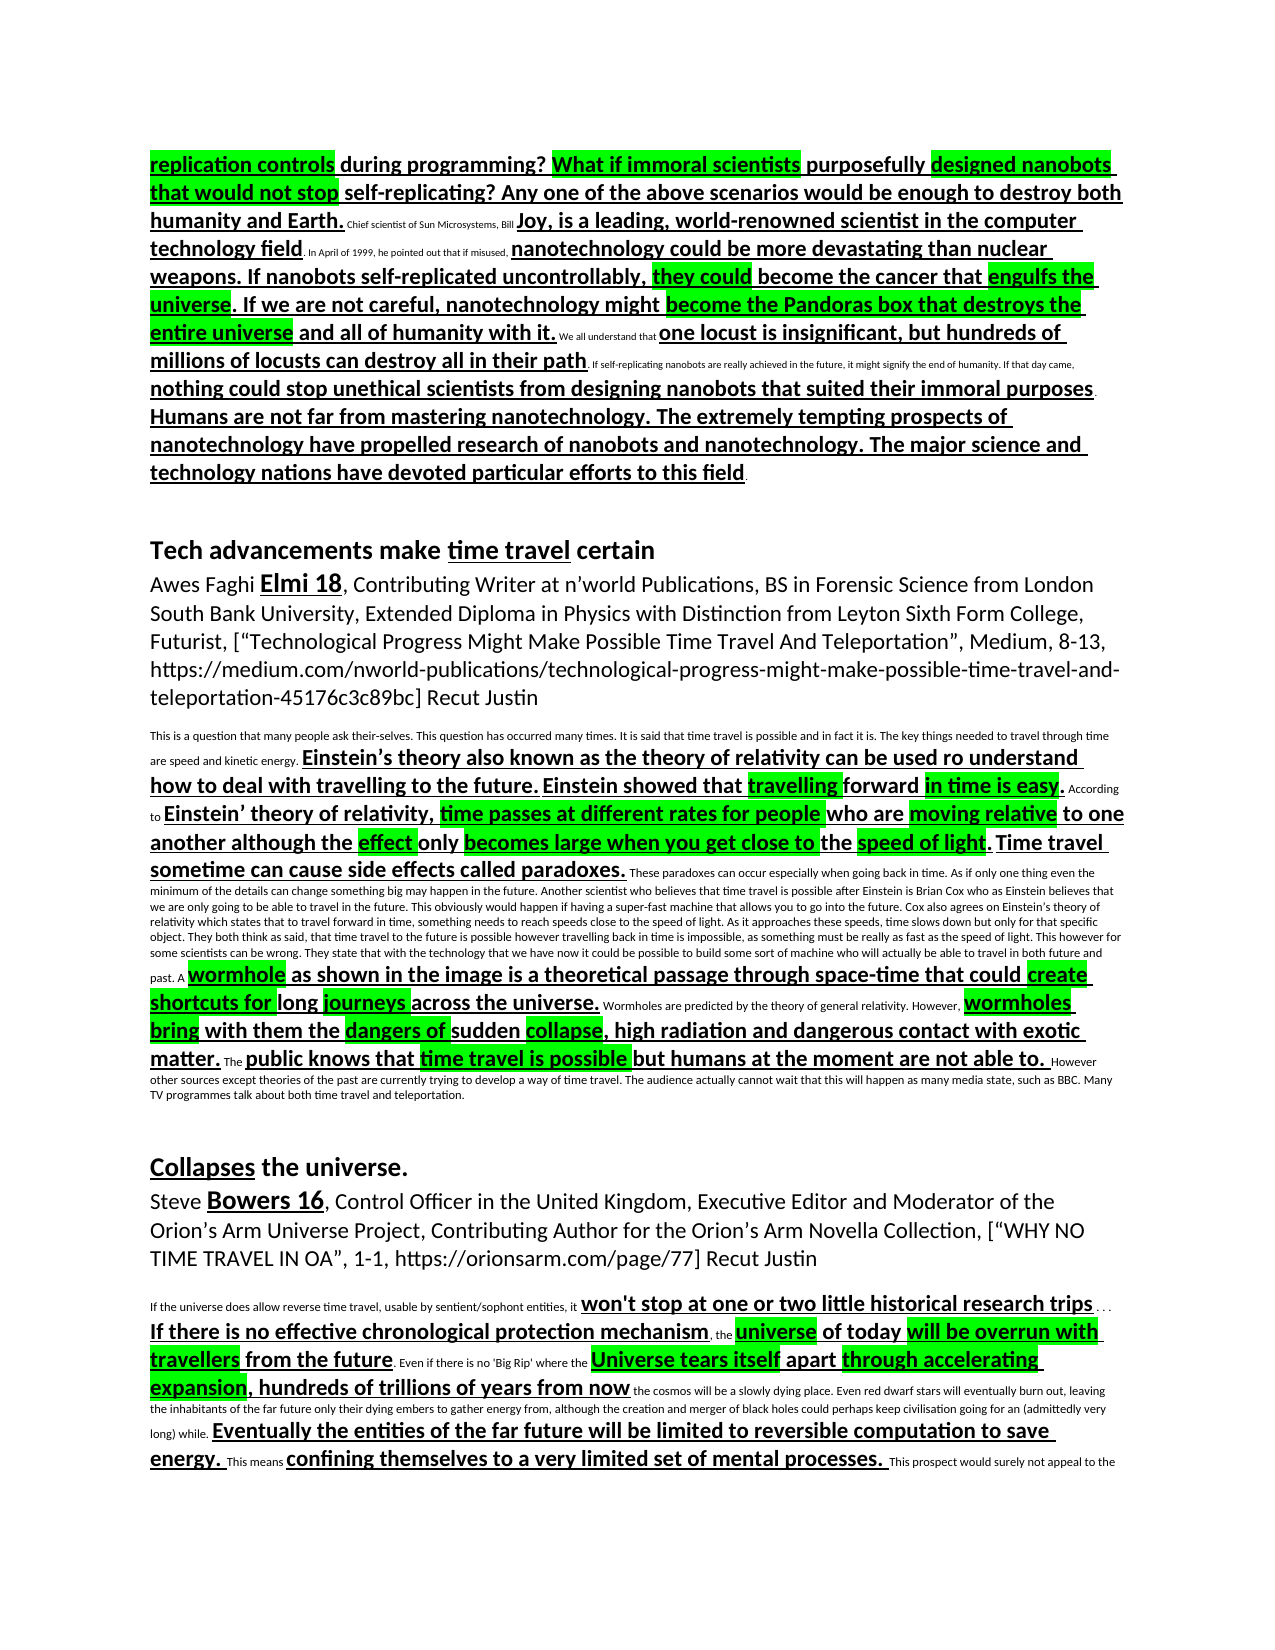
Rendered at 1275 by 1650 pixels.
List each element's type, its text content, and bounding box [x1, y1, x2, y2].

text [150, 150, 1125, 486]
text Tech advancements make time travel certain [150, 533, 1125, 566]
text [150, 1289, 1125, 1472]
text Awes Faghi Elmi 18, Contributing Writer at n’world Publications, BS in Forensic Science from London South Bank University, Extended Diploma in Physics with Distinction from Leyton Sixth Form College, Futurist, [“Technological Progress Might Make Possible Time Travel And Teleportation”, Medium, 8-13, https://medium.com/nworld-publications/technological-progress-might-make-possible-time-travel-and-teleportation-45176c3c89bc] Recut Justin [150, 566, 1125, 712]
text Collapses the universe. [150, 1150, 1125, 1183]
text This is a question that many people ask their-selves. This question has occurred many times. It is said that time travel is possible and in fact it is. The key things needed to travel through time are speed and kinetic energy. Einstein’s theory also known as the theory of relativity can be used ro understand how to deal with travelling to the future. Einstein showed that travelling forward in time is easy. According to Einstein’ theory of relativity, time passes at different rates for people who are moving relative to one another although the effect only becomes large when you get close to the speed of light. Time travel sometime can cause side effects called paradoxes. These paradoxes can occur especially when going back in time. As if only one thing even the minimum of the details can change something big may happen in the future. Another scientist who believes that time travel is possible after Einstein is Brian Cox who as Einstein believes that we are only going to be able to travel in the future. This obviously would happen if having a super-fast machine that allows you to go into the future. Cox also agrees on Einstein’s theory of relativity which states that to travel forward in time, something needs to reach speeds close to the speed of light. As it approaches these speeds, time slows down but only for that specific object. They both think as said, that time travel to the future is possible however travelling back in time is impossible, as something must be really as fast as the speed of light. This however for some scientists can be wrong. They state that with the technology that we have now it could be possible to build some sort of machine who will actually be able to travel in both future and past. A wormhole as shown in the image is a theoretical passage through space-time that could create shortcuts for long journeys across the universe. Wormholes are predicted by the theory of general relativity. However, wormholes bring with them the dangers of sudden collapse, high radiation and dangerous contact with exotic matter. The public knows that time travel is possible but humans at the moment are not able to. However other sources except theories of the past are currently trying to develop a way of time travel. The audience actually cannot wait that this will happen as many media state, such as BBC. Many TV programmes talk about both time travel and teleportation. [150, 728, 1125, 1103]
text Steve Bowers 16, Control Officer in the United Kingdom, Executive Editor and Moderator of the Orion’s Arm Universe Project, Contributing Author for the Orion’s Arm Novella Collection, [“WHY NO TIME TRAVEL IN OA”, 1-1, https://orionsarm.com/page/77] Recut Justin [150, 1183, 1125, 1272]
